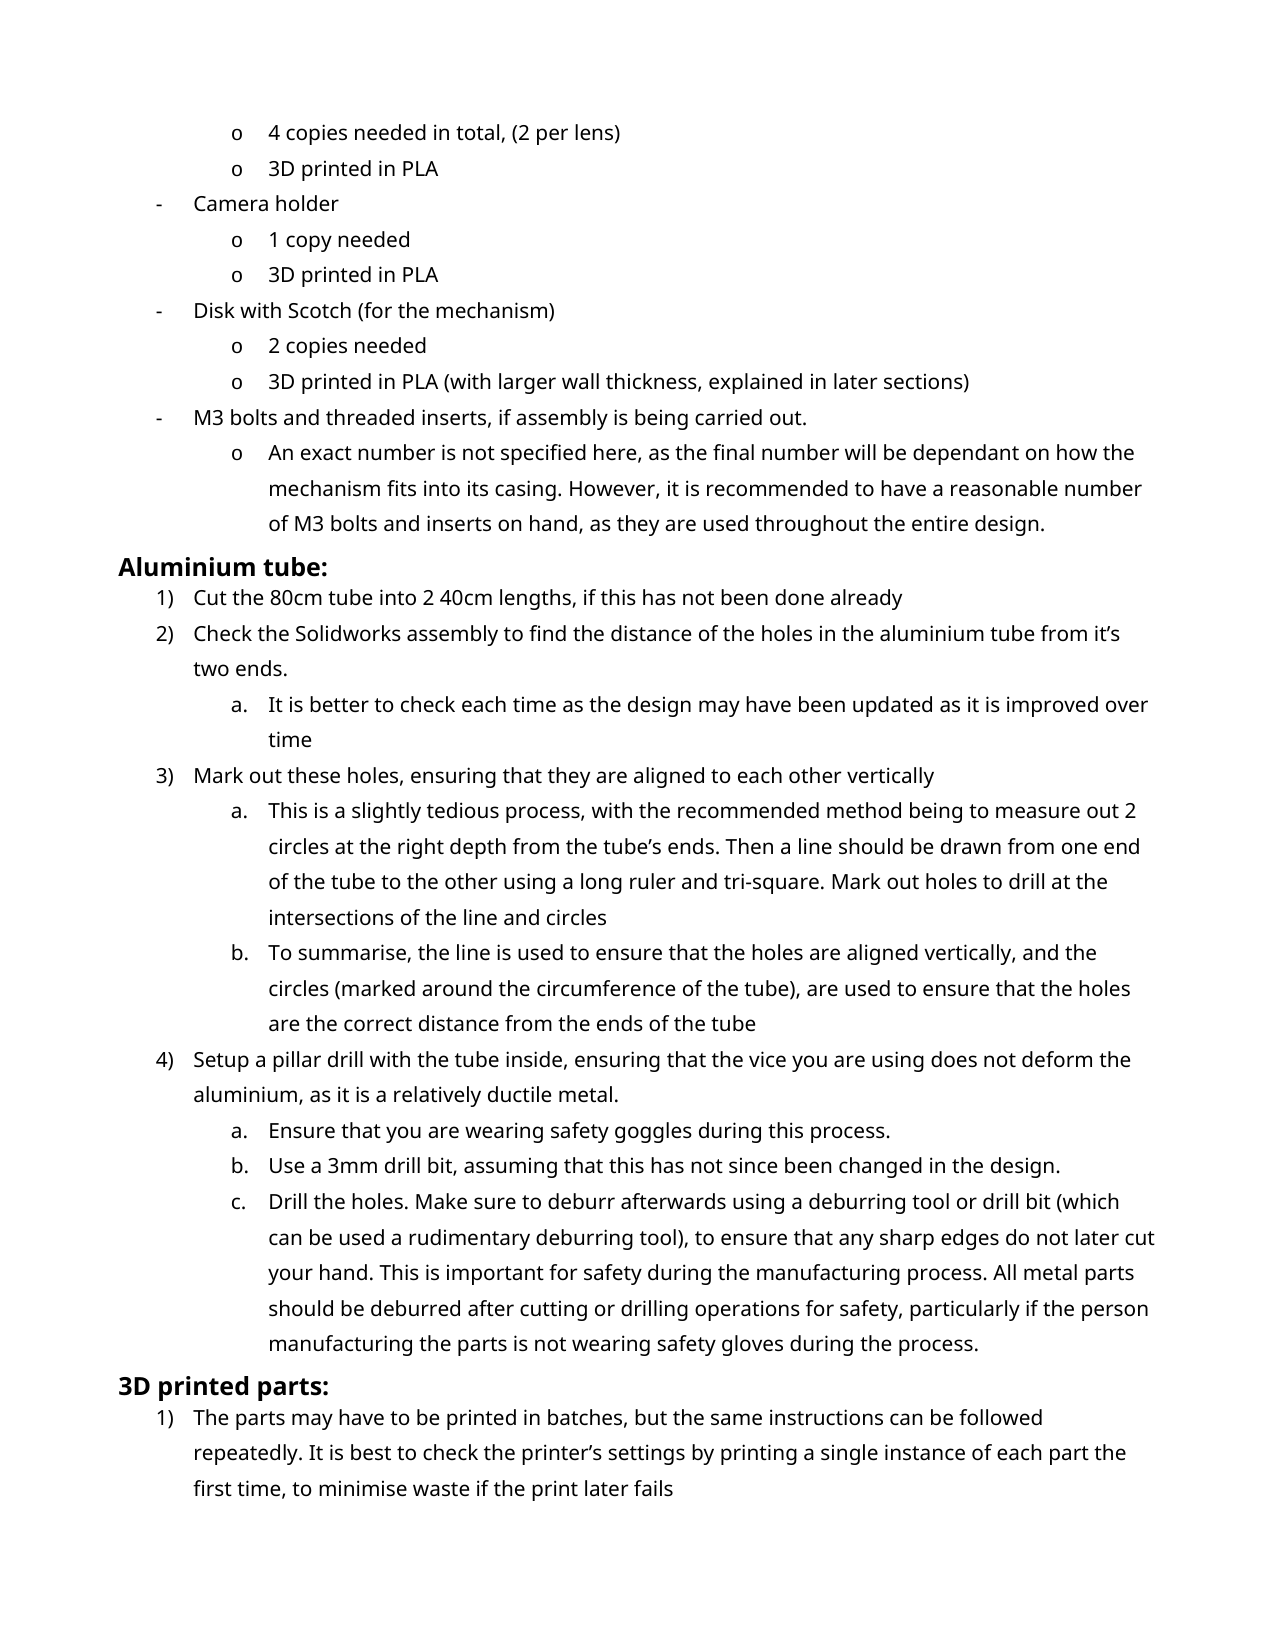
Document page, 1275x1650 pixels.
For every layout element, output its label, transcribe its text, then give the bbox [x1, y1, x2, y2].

list It is better to check each time as the design may have been updated as it is improved over time [231, 690, 1157, 754]
list 3D printed in PLA [231, 154, 1157, 182]
list This is a slightly tedious process, with the recommended method being to measure out 2 circles at the right depth from the tube’s ends. Then a line should be drawn from one end of the tube to the other using a long ruler and tri-square. Mark out holes to drill at the intersections of the line and circles [231, 796, 1157, 931]
list An exact number is not specified here, as the final number will be dependant on how the mechanism fits into its casing. However, it is recommended to have a reasonable number of M3 bolts and inserts on hand, as they are used throughout the entire design. [231, 438, 1157, 538]
list M3 bolts and threaded inserts, if assembly is being carried out. [156, 403, 1157, 431]
list 3D printed in PLA [231, 261, 1157, 289]
list 2 copies needed [231, 332, 1157, 360]
list 1 copy needed [231, 225, 1157, 253]
subtitle 3D printed parts: [118, 1369, 1157, 1403]
list Setup a pillar drill with the tube inside, ensuring that the vice you are using does not deform the aluminium, as it is a relatively ductile metal. [156, 1045, 1157, 1109]
list Cut the 80cm tube into 2 40cm lengths, if this has not been done already [156, 583, 1157, 612]
list Check the Solidworks assembly to find the distance of the holes in the aluminium tube from it’s two ends. [156, 619, 1157, 683]
list The parts may have to be printed in batches, but the same instructions can be followed repeatedly. It is best to check the printer’s settings by printing a single instance of each part the first time, to minimise waste if the print later fails [156, 1403, 1157, 1502]
list Camera holder [156, 189, 1157, 218]
list Disk with Scotch (for the mechanism) [156, 296, 1157, 324]
list 3D printed in PLA (with larger wall thickness, explained in later sections) [231, 367, 1157, 396]
list Ensure that you are wearing safety goggles during this process. [231, 1116, 1157, 1144]
list To summarise, the line is used to ensure that the holes are aligned vertically, and the circles (marked around the circumference of the tube), are used to ensure that the holes are the correct distance from the ends of the tube [231, 938, 1157, 1038]
list 4 copies needed in total, (2 per lens) [231, 118, 1157, 147]
list Mark out these holes, ensuring that they are aligned to each other vertically [156, 761, 1157, 789]
list Drill the holes. Make sure to deburr afterwards using a deburring tool or drill bit (which can be used a rudimentary deburring tool), to ensure that any sharp edges do not later cut your hand. This is important for safety during the manufacturing process. All metal parts should be deburred after cutting or drilling operations for safety, particularly if the person manufacturing the parts is not wearing safety gloves during the process. [231, 1187, 1157, 1358]
list Use a 3mm drill bit, assuming that this has not since been changed in the design. [231, 1152, 1157, 1180]
subtitle Aluminium tube: [118, 549, 1157, 583]
